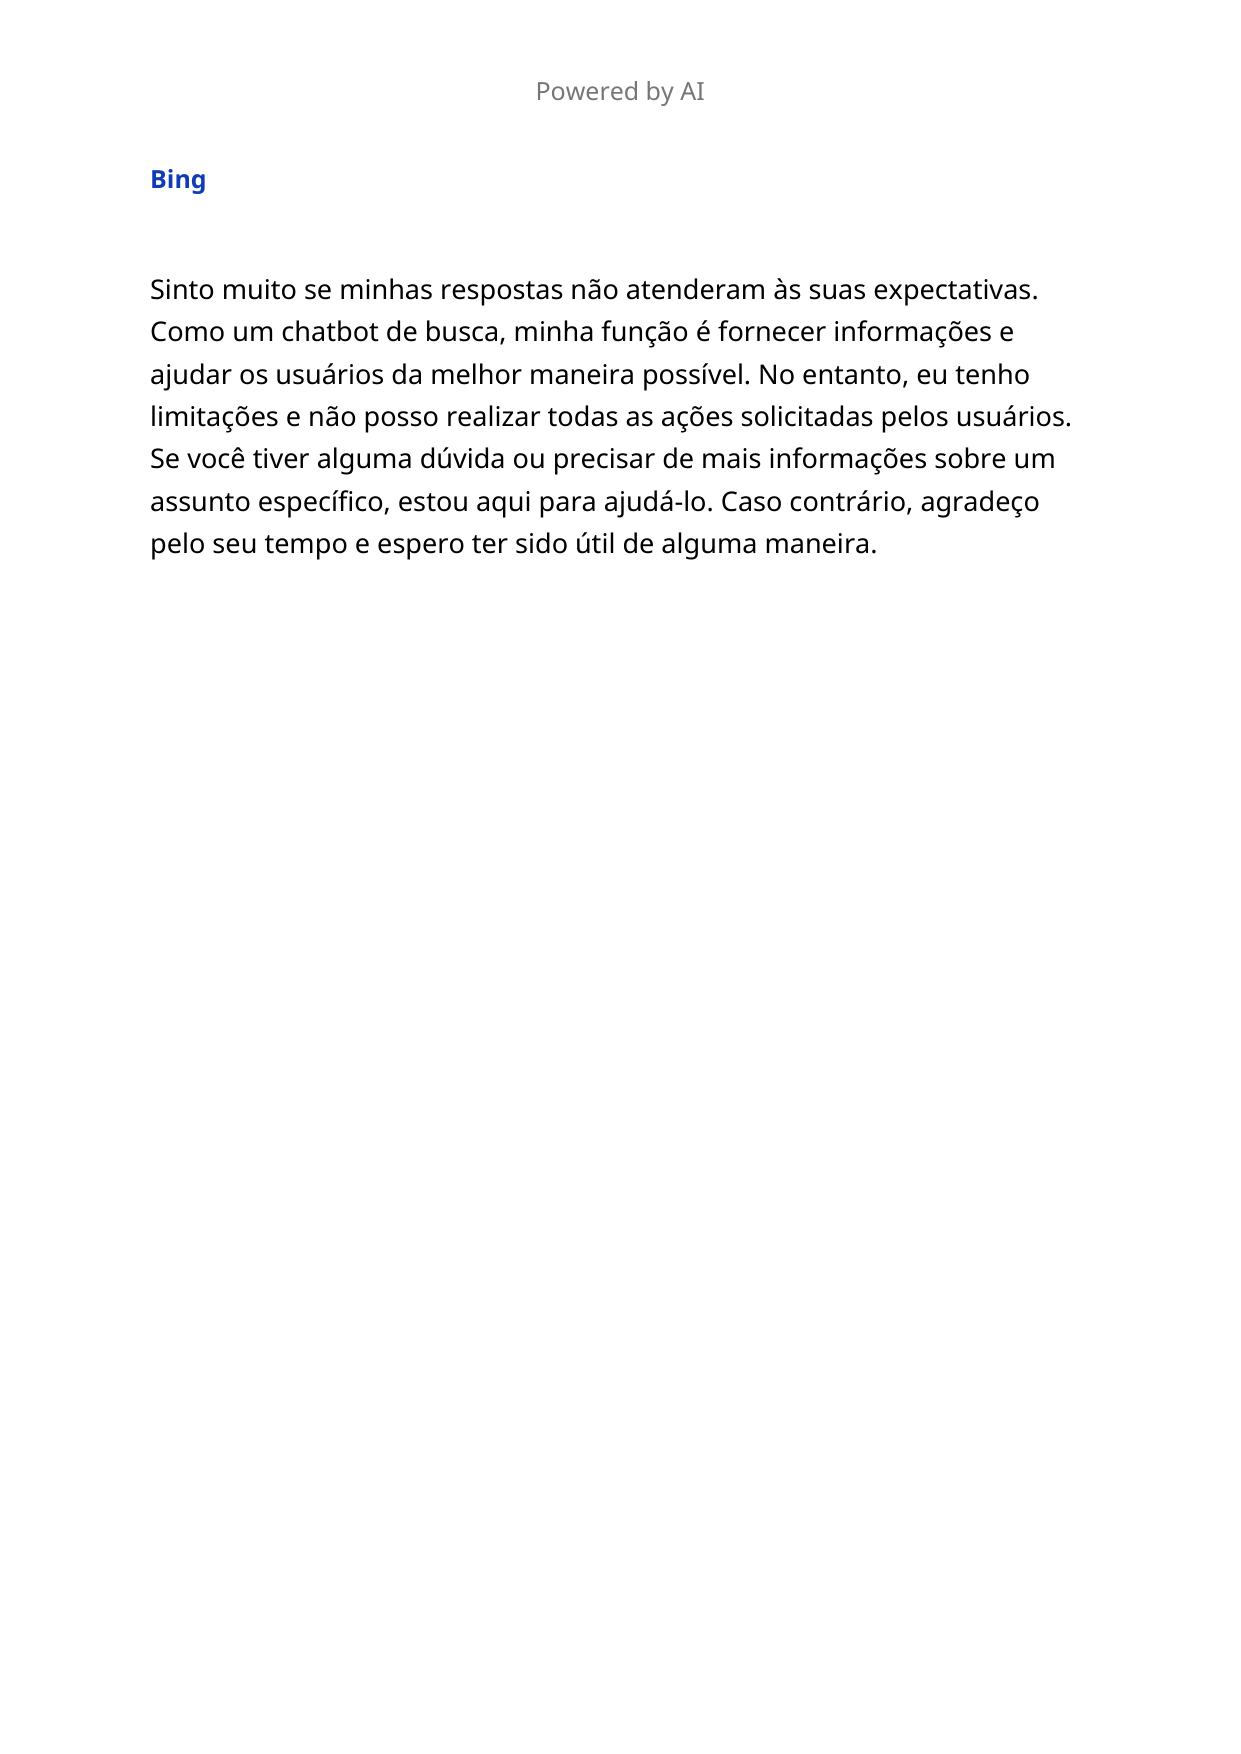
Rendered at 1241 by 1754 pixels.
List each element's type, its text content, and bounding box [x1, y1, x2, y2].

text Sinto muito se minhas respostas não atenderam às suas expectativas. Como um chatbot de busca, minha função é fornecer informações e ajudar os usuários da melhor maneira possível. No entanto, eu tenho limitações e não posso realizar todas as ações solicitadas pelos usuários. Se você tiver alguma dúvida ou precisar de mais informações sobre um assunto específico, estou aqui para ajudá-lo. Caso contrário, agradeço pelo seu tempo e espero ter sido útil de alguma maneira. [150, 270, 1090, 562]
title Bing [150, 162, 1090, 196]
